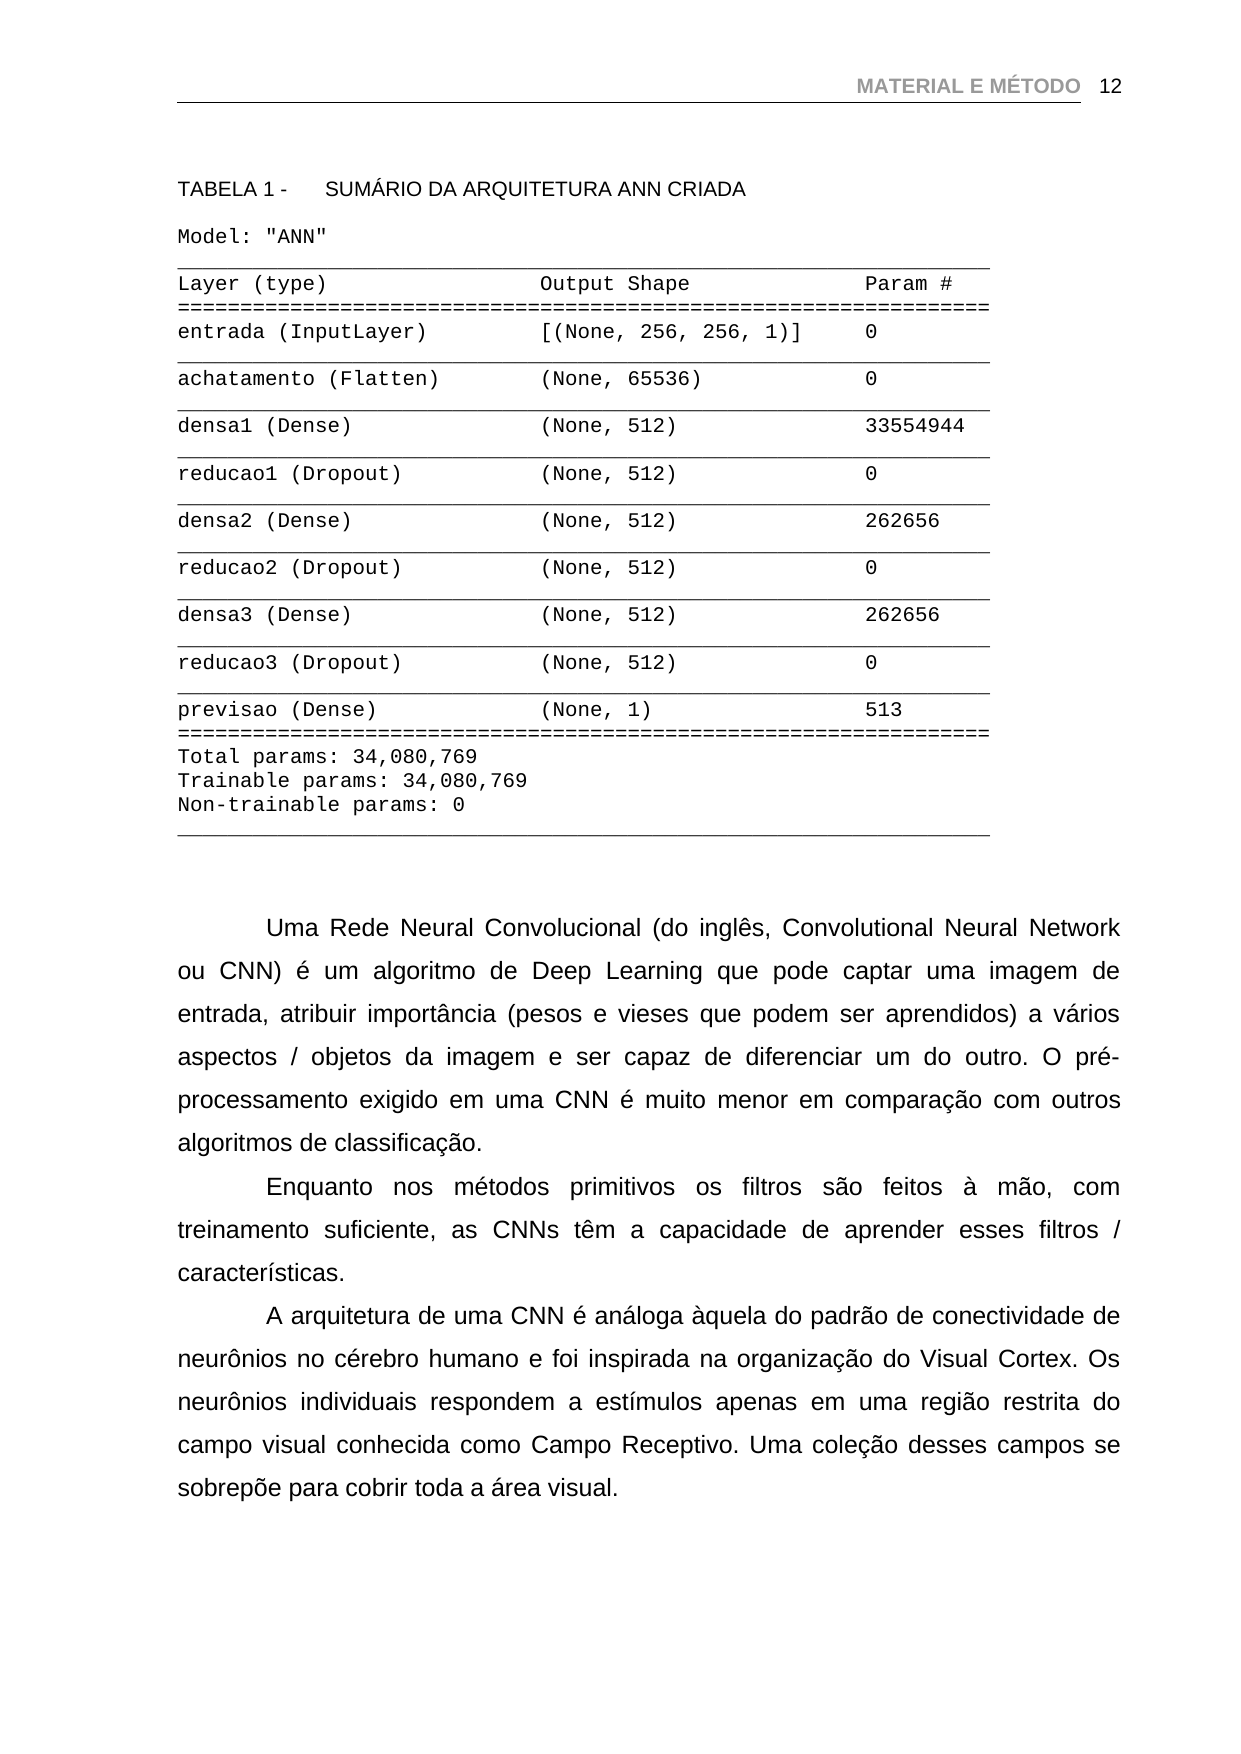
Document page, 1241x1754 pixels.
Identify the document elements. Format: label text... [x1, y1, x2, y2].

text _________________________________________________________________ [177, 817, 1122, 841]
text _________________________________________________________________ [177, 581, 1122, 604]
text reducao1 (Dropout) (None, 512) 0 [177, 463, 1122, 486]
text _________________________________________________________________ [177, 344, 1122, 368]
text Total params: 34,080,769 [177, 746, 1122, 770]
text A arquitetura de uma CNN é análoga àquela do padrão de conectividade de neurônios no cérebro humano e foi inspirada na organização do Visual Cortex. Os neurônios individuais respondem a estímulos apenas em uma região restrita do campo visual conhecida como Campo Receptivo. Uma coleção desses campos se sobrepõe para cobrir toda a área visual. [177, 1301, 1122, 1502]
text Trainable params: 34,080,769 [177, 770, 1122, 794]
text densa3 (Dense) (None, 512) 262656 [177, 604, 1122, 628]
text _________________________________________________________________ [177, 628, 1122, 652]
text _________________________________________________________________ [177, 675, 1122, 699]
text reducao3 (Dropout) (None, 512) 0 [177, 652, 1122, 675]
text ================================================================= [177, 297, 1122, 321]
text ================================================================= [177, 723, 1122, 746]
text _________________________________________________________________ [177, 533, 1122, 557]
text reducao2 (Dropout) (None, 512) 0 [177, 557, 1122, 581]
text _________________________________________________________________ [177, 250, 1122, 273]
text previsao (Dense) (None, 1) 513 [177, 699, 1122, 723]
text sumário da arquitetura ann criada [177, 177, 1122, 201]
text _________________________________________________________________ [177, 392, 1122, 415]
text Model: "ANN" [177, 226, 1122, 250]
text _________________________________________________________________ [177, 486, 1122, 510]
text densa2 (Dense) (None, 512) 262656 [177, 510, 1122, 533]
text entrada (InputLayer) [(None, 256, 256, 1)] 0 [177, 321, 1122, 344]
text Non-trainable params: 0 [177, 794, 1122, 817]
text _________________________________________________________________ [177, 439, 1122, 463]
text Uma Rede Neural Convolucional (do inglês, Convolutional Neural Network ou CNN) é um algoritmo de Deep Learning que pode captar uma imagem de entrada, atribuir importância (pesos e vieses que podem ser aprendidos) a vários aspectos / objetos da imagem e ser capaz de diferenciar um do outro. O pré-processamento exigido em uma CNN é muito menor em comparação com outros algoritmos de classificação. [177, 913, 1122, 1157]
text Layer (type) Output Shape Param # [177, 273, 1122, 297]
text Enquanto nos métodos primitivos os filtros são feitos à mão, com treinamento suficiente, as CNNs têm a capacidade de aprender esses filtros / características. [177, 1172, 1122, 1287]
text achatamento (Flatten) (None, 65536) 0 [177, 368, 1122, 392]
text densa1 (Dense) (None, 512) 33554944 [177, 415, 1122, 439]
